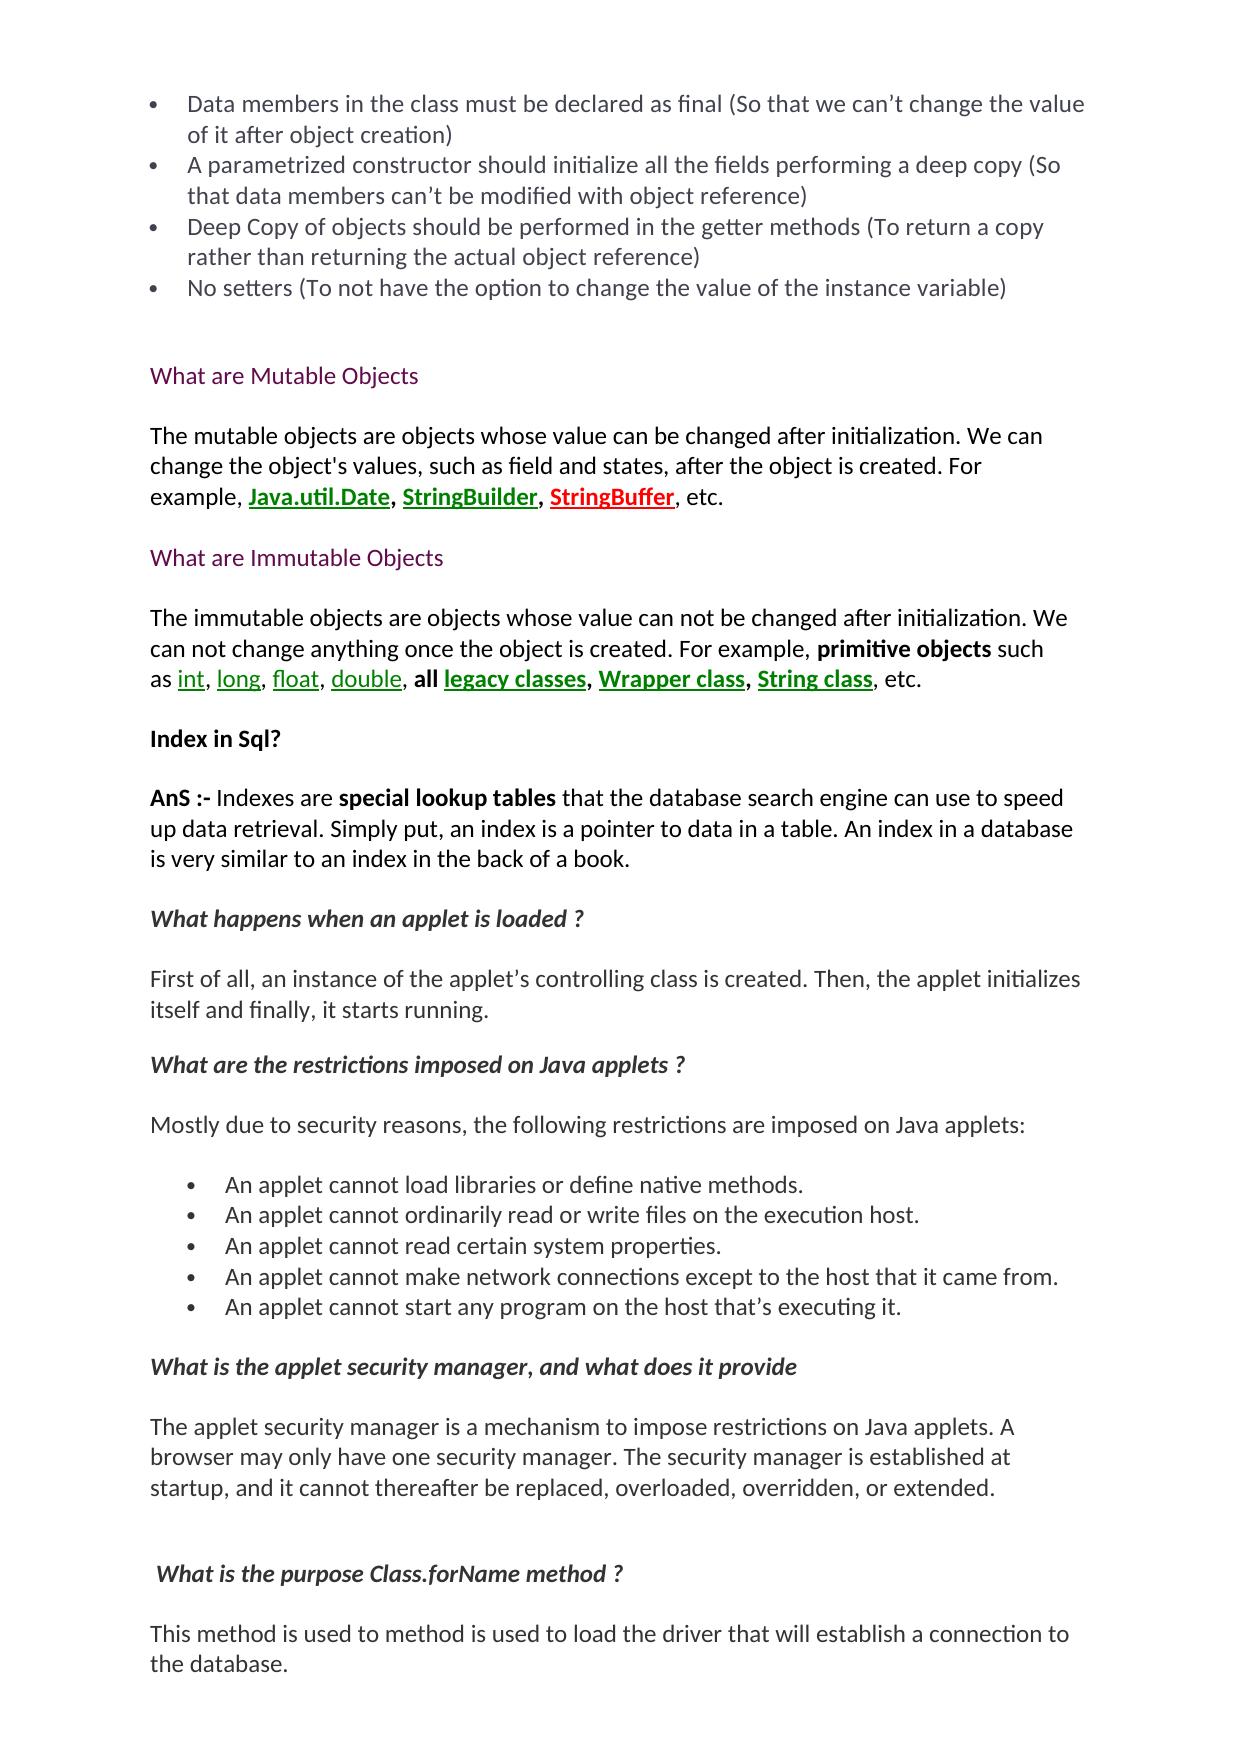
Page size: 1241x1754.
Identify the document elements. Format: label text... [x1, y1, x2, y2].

subtitle What is the applet security manager, and what does it provide [150, 1351, 1090, 1381]
list A parametrized constructor should initialize all the fields performing a deep copy (So that data members can’t be modified with object reference) [149, 150, 1090, 211]
text Mostly due to security reasons, the following restrictions are imposed on Java applets: [150, 1109, 1090, 1140]
subtitle What are Immutable Objects [150, 541, 1090, 573]
text This method is used to method is used to load the driver that will establish a connection to the database. [150, 1618, 1090, 1679]
list Deep Copy of objects should be performed in the getter methods (To return a copy rather than returning the actual object reference) [149, 211, 1090, 272]
text Index in Sql? [150, 723, 1090, 753]
text The applet security manager is a mechanism to impose restrictions on Java applets. A browser may only have one security manager. The security manager is established at startup, and it cannot thereafter be replaced, overloaded, overridden, or extended. [150, 1411, 1090, 1502]
subtitle What are Mutable Objects [150, 358, 1090, 391]
list No setters (To not have the option to change the value of the instance variable) [149, 272, 1090, 302]
text The mutable objects are objects whose value can be changed after initialization. We can change the object's values, such as field and states, after the object is created. For example, Java.util.Date, StringBuilder, StringBuffer, etc. [150, 420, 1090, 511]
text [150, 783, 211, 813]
list An applet cannot ordinarily read or write files on the execution host. [187, 1199, 1090, 1230]
subtitle What is the purpose Class.forName method ? [150, 1558, 1090, 1588]
text AnS :- Indexes are special lookup tables that the database search engine can use to speed up data retrieval. Simply put, an index is a pointer to data in a table. An index in a database is very similar to an index in the back of a book. [631, 783, 1090, 874]
text First of all, an instance of the applet’s controlling class is created. Then, the applet initializes itself and finally, it starts running. [150, 963, 1090, 1024]
list Data members in the class must be declared as final (So that we can’t change the value of it after object creation) [149, 89, 1090, 150]
list An applet cannot load libraries or define native methods. [187, 1169, 1090, 1199]
text The immutable objects are objects whose value can not be changed after initialization. We can not change anything once the object is created. For example, primitive objects such as int, long, float, double, all legacy classes, Wrapper class, String class, etc. [150, 602, 1090, 694]
subtitle What happens when an applet is loaded ? [150, 903, 1090, 934]
subtitle What are the restrictions imposed on Java applets ? [150, 1049, 1090, 1080]
list An applet cannot make network connections except to the host that it came from. [187, 1261, 1090, 1291]
list An applet cannot read certain system properties. [187, 1230, 1090, 1261]
list An applet cannot start any program on the host that’s executing it. [187, 1291, 1090, 1322]
